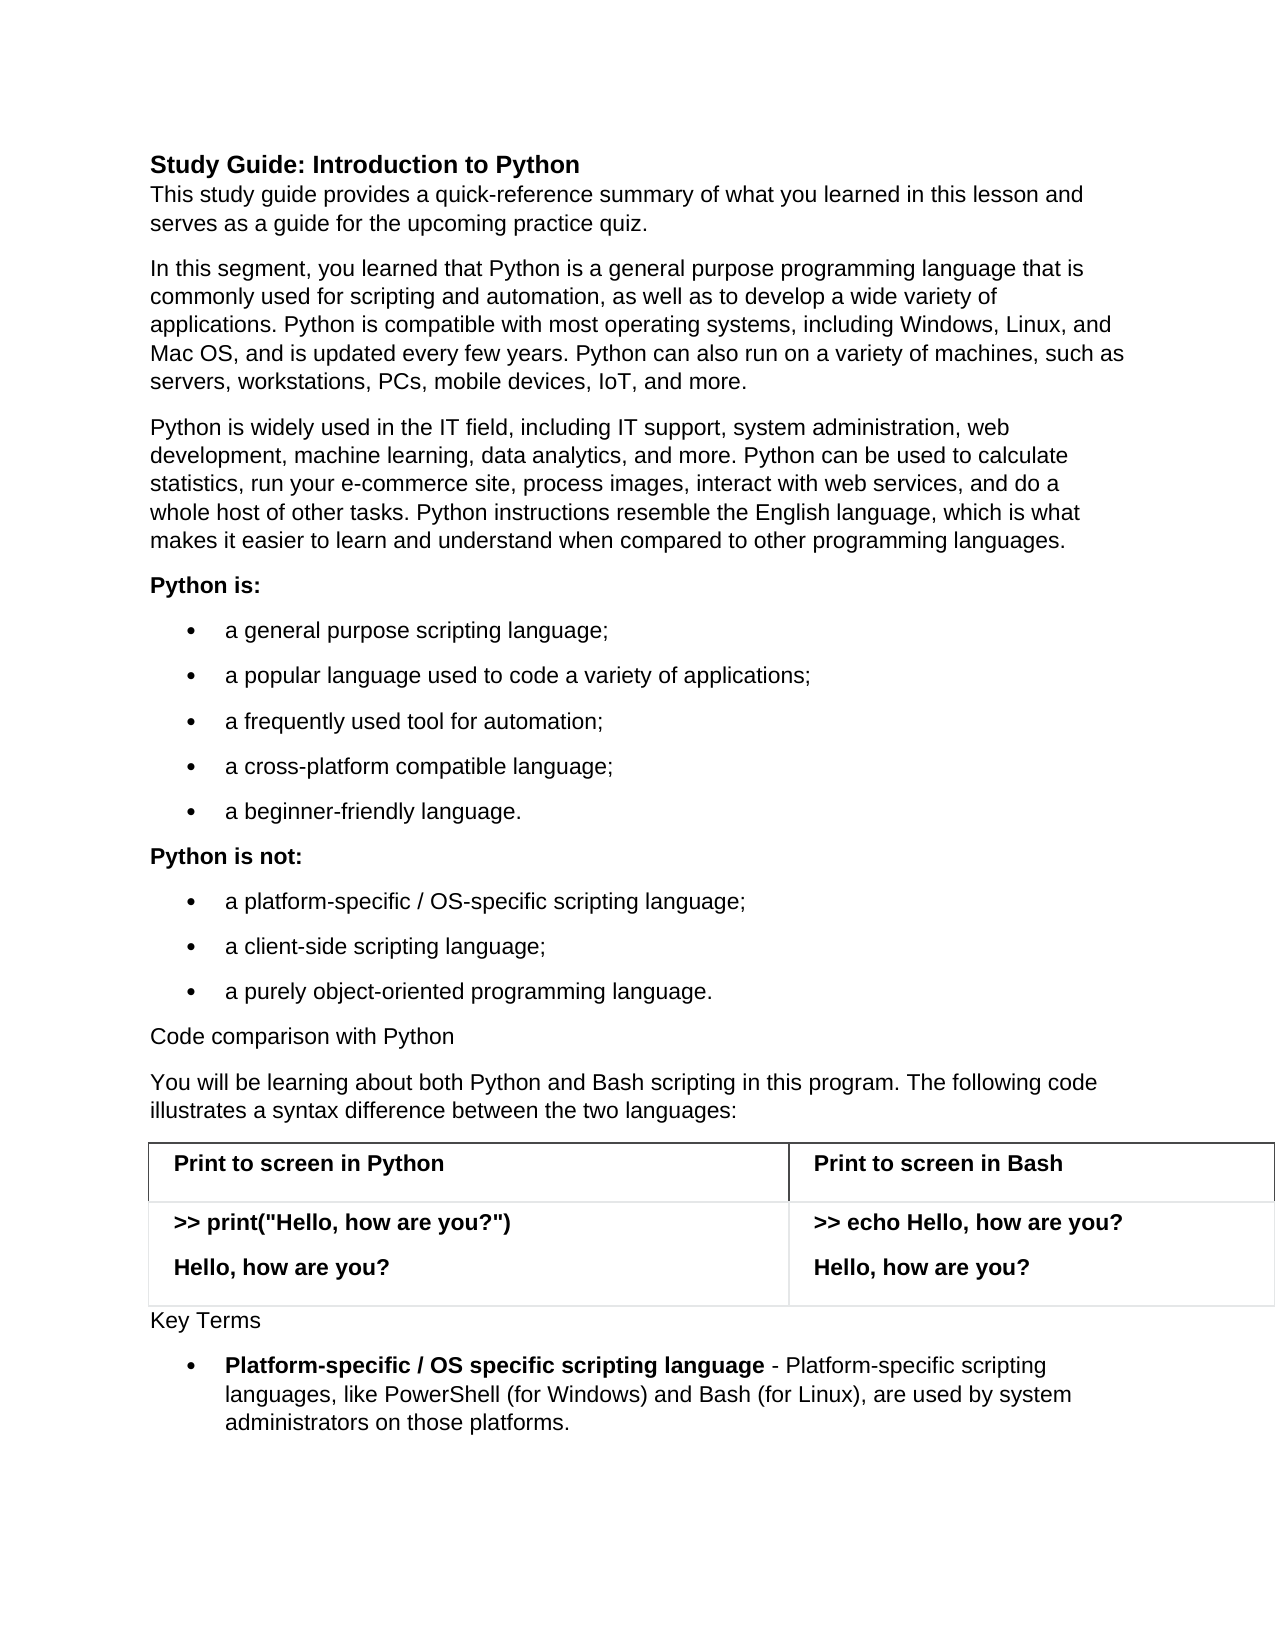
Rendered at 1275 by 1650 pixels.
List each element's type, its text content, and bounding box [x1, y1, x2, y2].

list a platform-specific / OS-specific scripting language; [187, 888, 1125, 914]
text You will be learning about both Python and Bash scripting in this program. The following code illustrates a syntax difference between the two languages: [150, 1068, 1125, 1123]
text Python is widely used in the IT field, including IT support, system administration, web development, machine learning, data analytics, and more. Python can be used to calculate statistics, run your e-commerce site, process images, interact with web services, and do a whole host of other tasks. Python instructions resemble the English language, which is what makes it easier to learn and understand when compared to other programming languages. [150, 413, 1125, 553]
list a popular language used to code a variety of applications; [187, 662, 1125, 689]
list a general purpose scripting language; [187, 617, 1125, 644]
subtitle Study Guide: Introduction to Python [150, 150, 1125, 179]
list a beginner-friendly language. [187, 798, 1125, 824]
table_header Print to screen in Bash [790, 1144, 1274, 1201]
text Key Terms [150, 1307, 1125, 1333]
list a cross-platform compatible language; [187, 753, 1125, 779]
text Python is: [150, 572, 1125, 599]
table_cell >> print("Hello, how are you?") Hello, how are you? [149, 1203, 788, 1305]
text Code comparison with Python [150, 1023, 1125, 1050]
text This study guide provides a quick-reference summary of what you learned in this lesson and serves as a guide for the upcoming practice quiz. [150, 181, 1125, 236]
text In this segment, you learned that Python is a general purpose programming language that is commonly used for scripting and automation, as well as to develop a wide variety of applications. Python is compatible with most operating systems, including Windows, Linux, and Mac OS, and is updated every few years. Python can also run on a variety of machines, such as servers, workstations, PCs, mobile devices, IoT, and more. [150, 254, 1125, 395]
list a frequently used tool for automation; [187, 708, 1125, 734]
table_header Print to screen in Python [149, 1144, 788, 1201]
list Platform-specific / OS specific scripting language - Platform-specific scripting languages, like PowerShell (for Windows) and Bash (for Linux), are used by system administrators on those platforms. [187, 1352, 1125, 1435]
text Python is not: [150, 843, 1125, 869]
list a purely object-oriented programming language. [187, 978, 1125, 1004]
table_cell >> echo Hello, how are you? Hello, how are you? [790, 1203, 1274, 1305]
list a client-side scripting language; [187, 933, 1125, 959]
